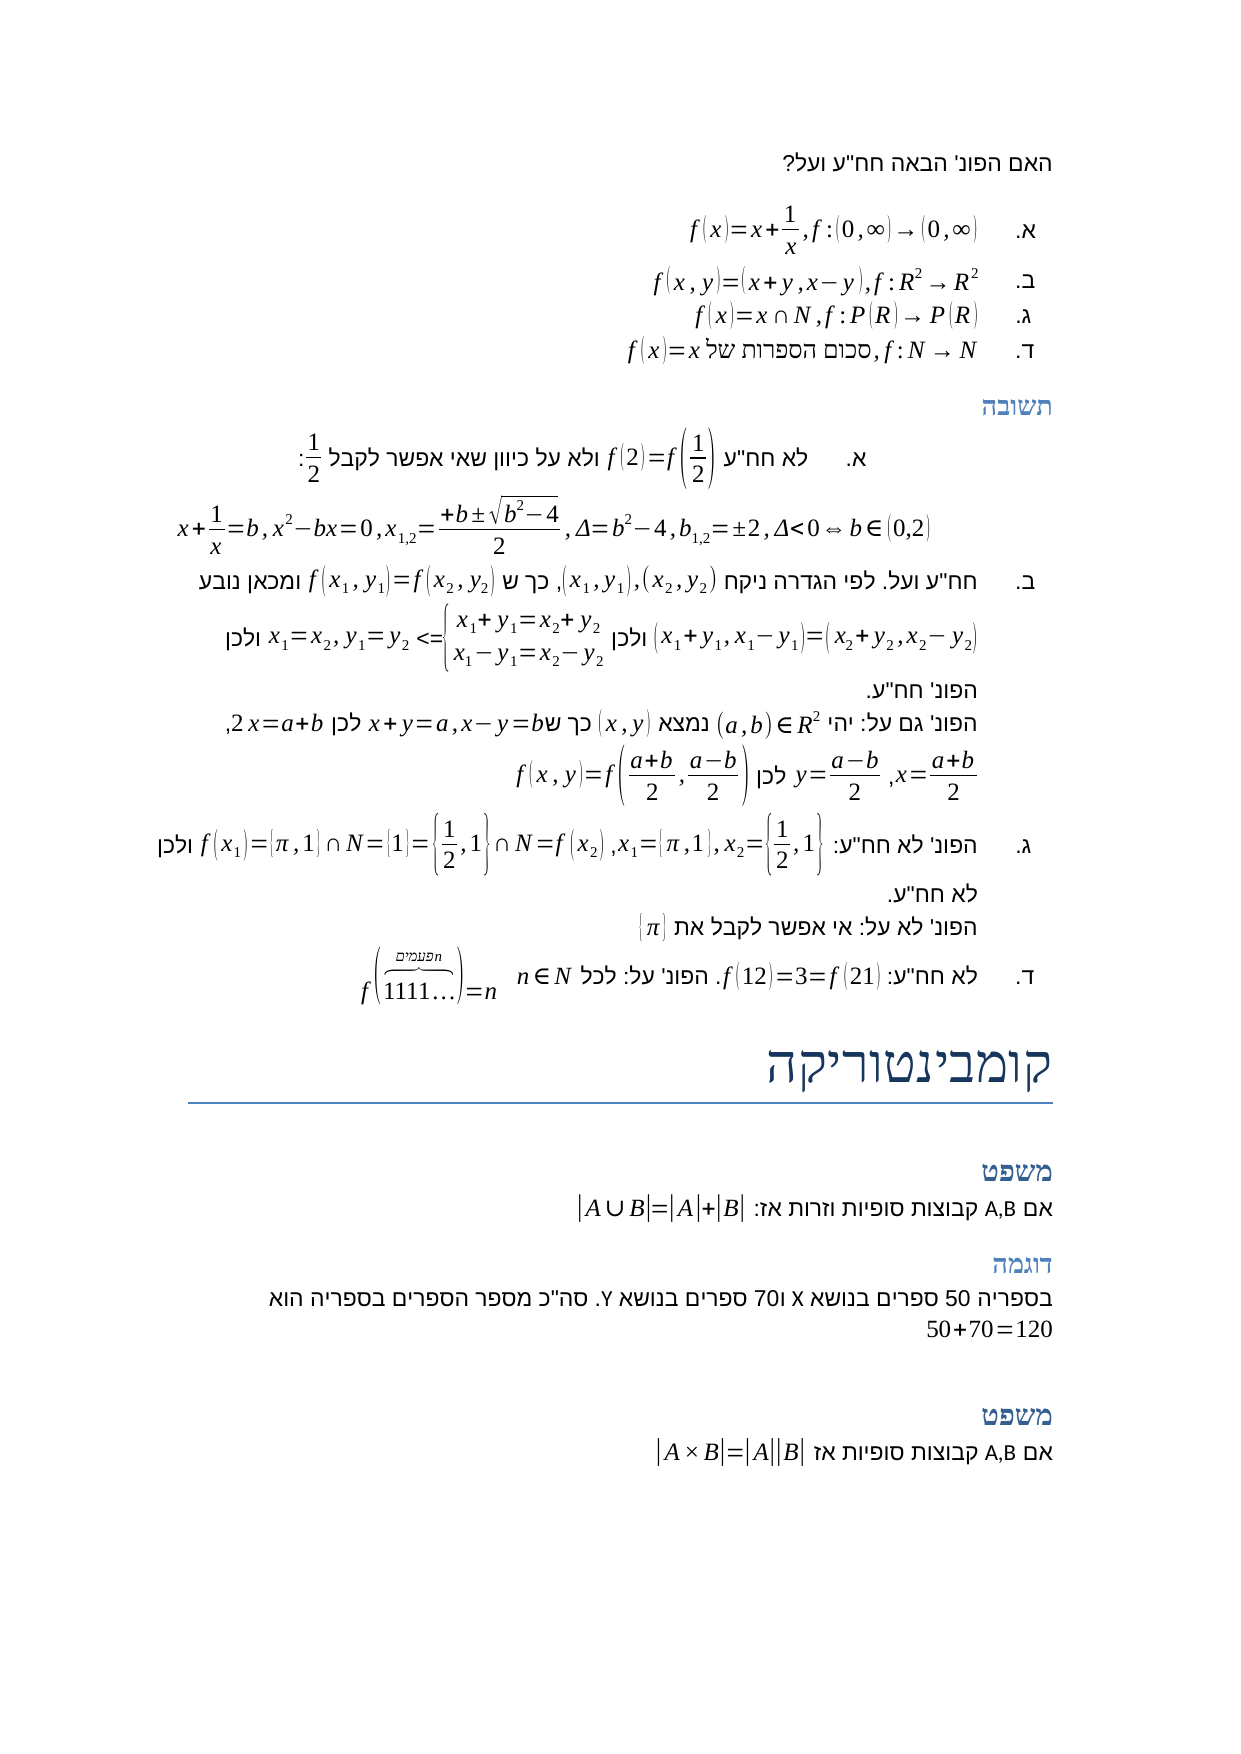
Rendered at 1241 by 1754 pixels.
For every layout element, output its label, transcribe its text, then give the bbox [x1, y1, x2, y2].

list לא חח"ע: . הפונ' על: לכל [143, 946, 1015, 1007]
subtitle משפט [187, 1398, 1053, 1431]
subtitle תשובה [187, 390, 1053, 421]
text האם הפונ' הבאה חח"ע ועל? [187, 150, 1053, 176]
list הפונ' לא חח"ע: , ולכן לא חח"ע. הפונ' לא על: אי אפשר לקבל את [143, 813, 1015, 942]
text בספריה 50 ספרים בנושא X ו70 ספרים בנושא Y. סה"כ מספר הספרים בספריה הוא [187, 1284, 1053, 1344]
subtitle דוגמה [187, 1248, 1053, 1280]
list לא חח"ע ולא על כיוון שאי אפשר לקבל : [128, 426, 1015, 560]
title קומבינטוריקה [187, 1032, 1053, 1104]
list חח"ע ועל. לפי הגדרה ניקח , כך ש ומכאן נובע ולכן => ולכן הפונ' חח"ע. הפונ' גם על: יהי נמצא כך ש לכן , , לכן [173, 564, 1015, 809]
text אם A,B קבוצות סופיות אז [187, 1436, 1053, 1467]
text אם A,B קבוצות סופיות וזרות אז: [187, 1193, 1053, 1223]
subtitle משפט [187, 1154, 1053, 1188]
